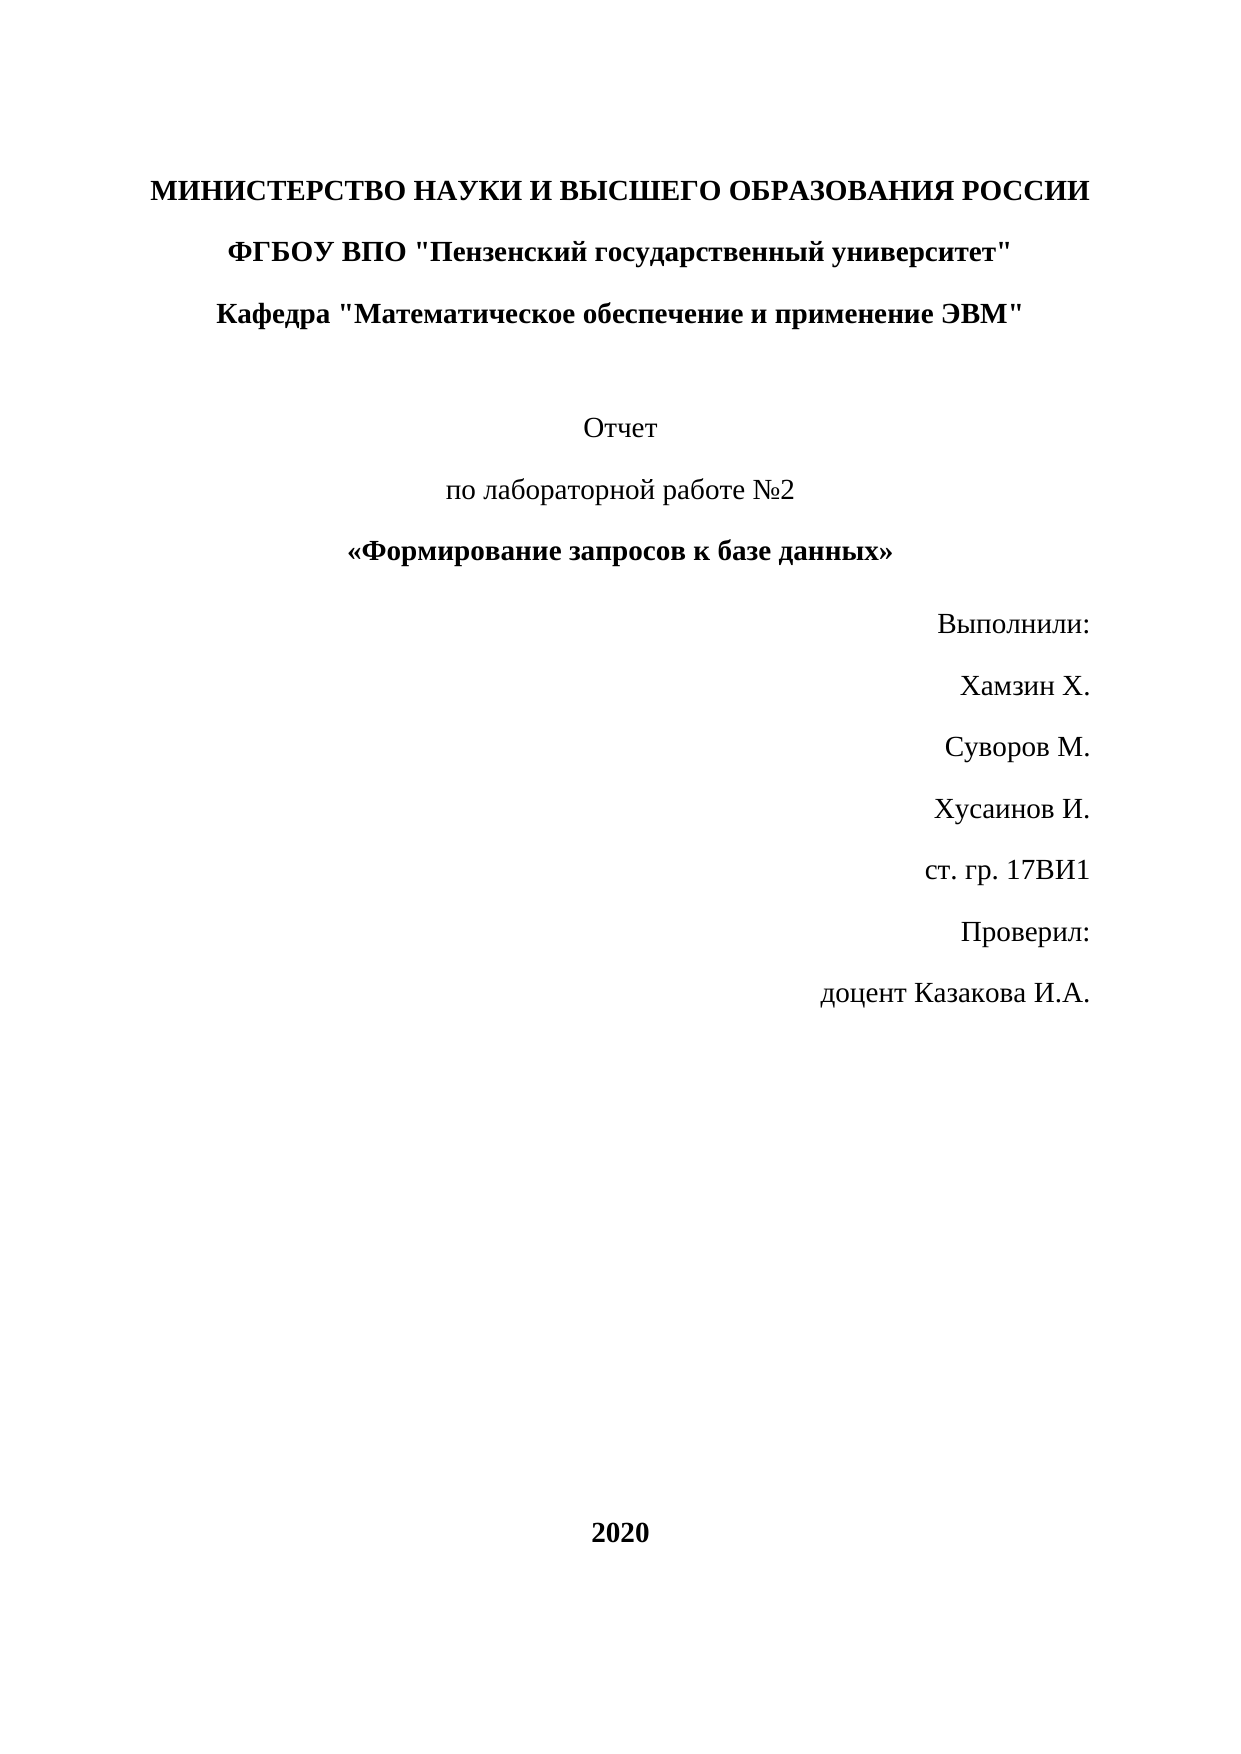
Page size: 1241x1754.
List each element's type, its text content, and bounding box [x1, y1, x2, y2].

text «Формирование запросов к базе данных» [150, 533, 1090, 567]
text ФГБОУ ВПО "Пензенский государственный университет" [150, 234, 1090, 268]
text Суворов М. [150, 729, 1090, 763]
text Выполнили: [150, 607, 1090, 640]
text Проверил: [150, 914, 1090, 947]
text доцент Казакова И.А. [150, 975, 1090, 1009]
text Кафедра "Математическое обеспечение и применение ЭВМ" [150, 296, 1090, 329]
text Хусаинов И. [150, 791, 1090, 824]
text Отчет [150, 410, 1090, 444]
text МИНИСТЕРСТВО НАУКИ И ВЫСШЕГО ОБРАЗОВАНИЯ РОССИИ [150, 173, 1090, 206]
text по лабораторной работе №2 [150, 472, 1090, 505]
text 2020 [150, 1515, 1090, 1548]
text ст. гр. 17ВИ1 [150, 852, 1090, 886]
text Хамзин Х. [150, 668, 1090, 702]
